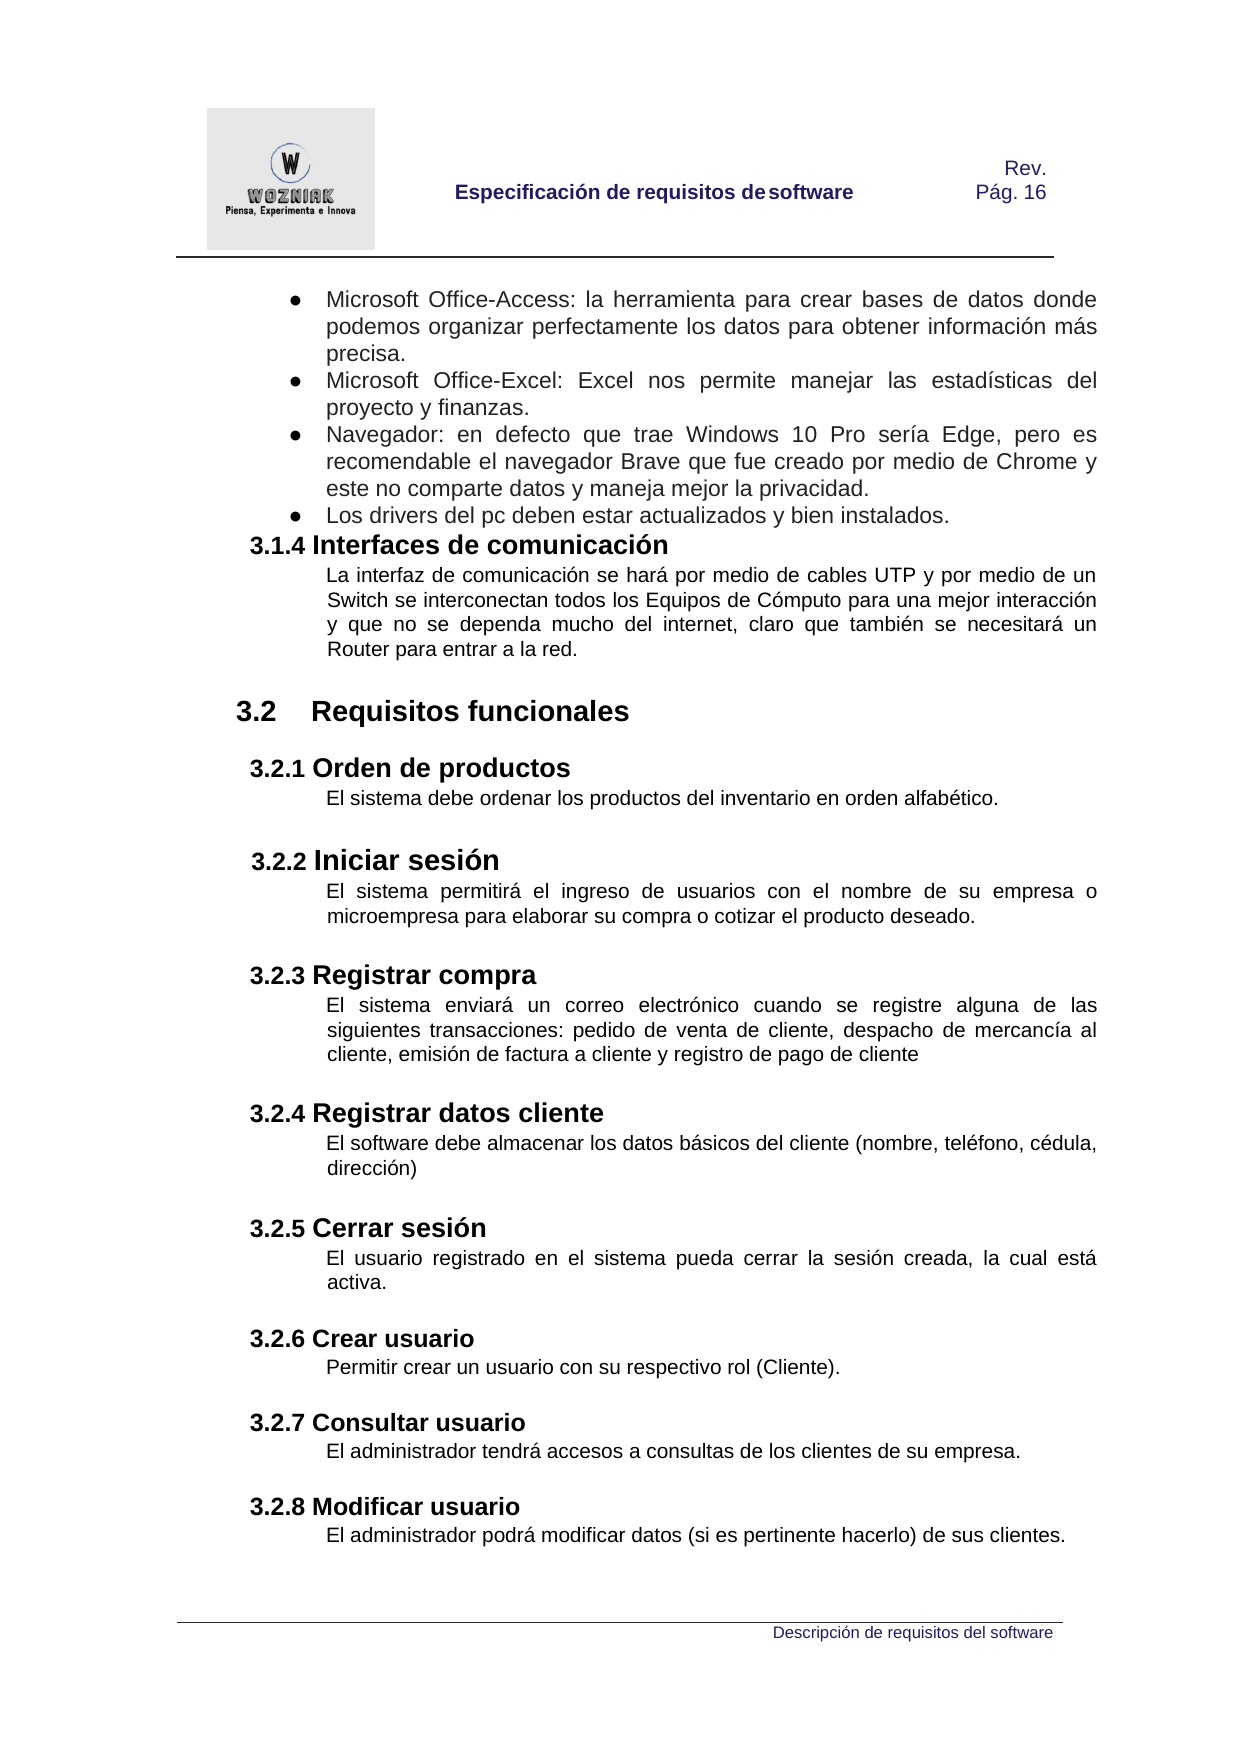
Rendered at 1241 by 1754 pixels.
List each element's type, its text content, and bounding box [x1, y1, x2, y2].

subtitle 3.2 Requisitos funcionales [177, 694, 1098, 727]
list Los drivers del pc deben estar actualizados y bien instalados. [288, 502, 1098, 529]
text El sistema debe ordenar los productos del inventario en orden alfabético. [326, 785, 1098, 809]
text El usuario registrado en el sistema pueda cerrar la sesión creada, la cual está activa. [326, 1245, 1098, 1294]
subtitle 3.2.2 Iniciar sesión [251, 843, 1098, 877]
subtitle 3.2.7 Consultar usuario [249, 1408, 1098, 1436]
subtitle 3.1.4 Interfaces de comunicación [249, 529, 1098, 561]
text 3.2.1 Orden de productos [249, 752, 1098, 783]
text 3.2.6 Crear usuario [249, 1323, 1098, 1352]
list Microsoft Office-Access: la herramienta para crear bases de datos donde podemos organizar perfectamente los datos para obtener información más precisa. [288, 286, 1098, 366]
text El sistema permitirá el ingreso de usuarios con el nombre de su empresa o microempresa para elaborar su compra o cotizar el producto deseado. [326, 879, 1098, 928]
list Navegador: en defecto que trae Windows 10 Pro sería Edge, pero es recomendable el navegador Brave que fue creado por medio de Chrome y este no comparte datos y maneja mejor la privacidad. [288, 421, 1098, 502]
subtitle 3.2.3 Registrar compra [249, 959, 1098, 991]
list Microsoft Office-Excel: Excel nos permite manejar las estadísticas del proyecto y finanzas. [288, 367, 1098, 420]
text El administrador podrá modificar datos (si es pertinente hacerlo) de sus clientes. [326, 1523, 1098, 1547]
subtitle 3.2.5 Cerrar sesión [249, 1212, 1098, 1243]
text La interfaz de comunicación se hará por medio de cables UTP y por medio de un Switch se interconectan todos los Equipos de Cómputo para una mejor interacción y que no se dependa mucho del internet, claro que también se necesitará un Router para entrar a la red. [326, 563, 1098, 661]
picture [207, 108, 375, 250]
subtitle 3.2.8 Modificar usuario [249, 1492, 1098, 1521]
text El software debe almacenar los datos básicos del cliente (nombre, teléfono, cédula, dirección) [326, 1131, 1098, 1180]
text El sistema enviará un correo electrónico cuando se registre alguna de las siguientes transacciones: pedido de venta de cliente, despacho de mercancía al cliente, emisión de factura a cliente y registro de pago de cliente [326, 993, 1098, 1066]
text Permitir crear un usuario con su respectivo rol (Cliente). [326, 1354, 1098, 1378]
subtitle 3.2.4 Registrar datos cliente [249, 1097, 1098, 1129]
text El administrador tendrá accesos a consultas de los clientes de su empresa. [326, 1439, 1098, 1463]
